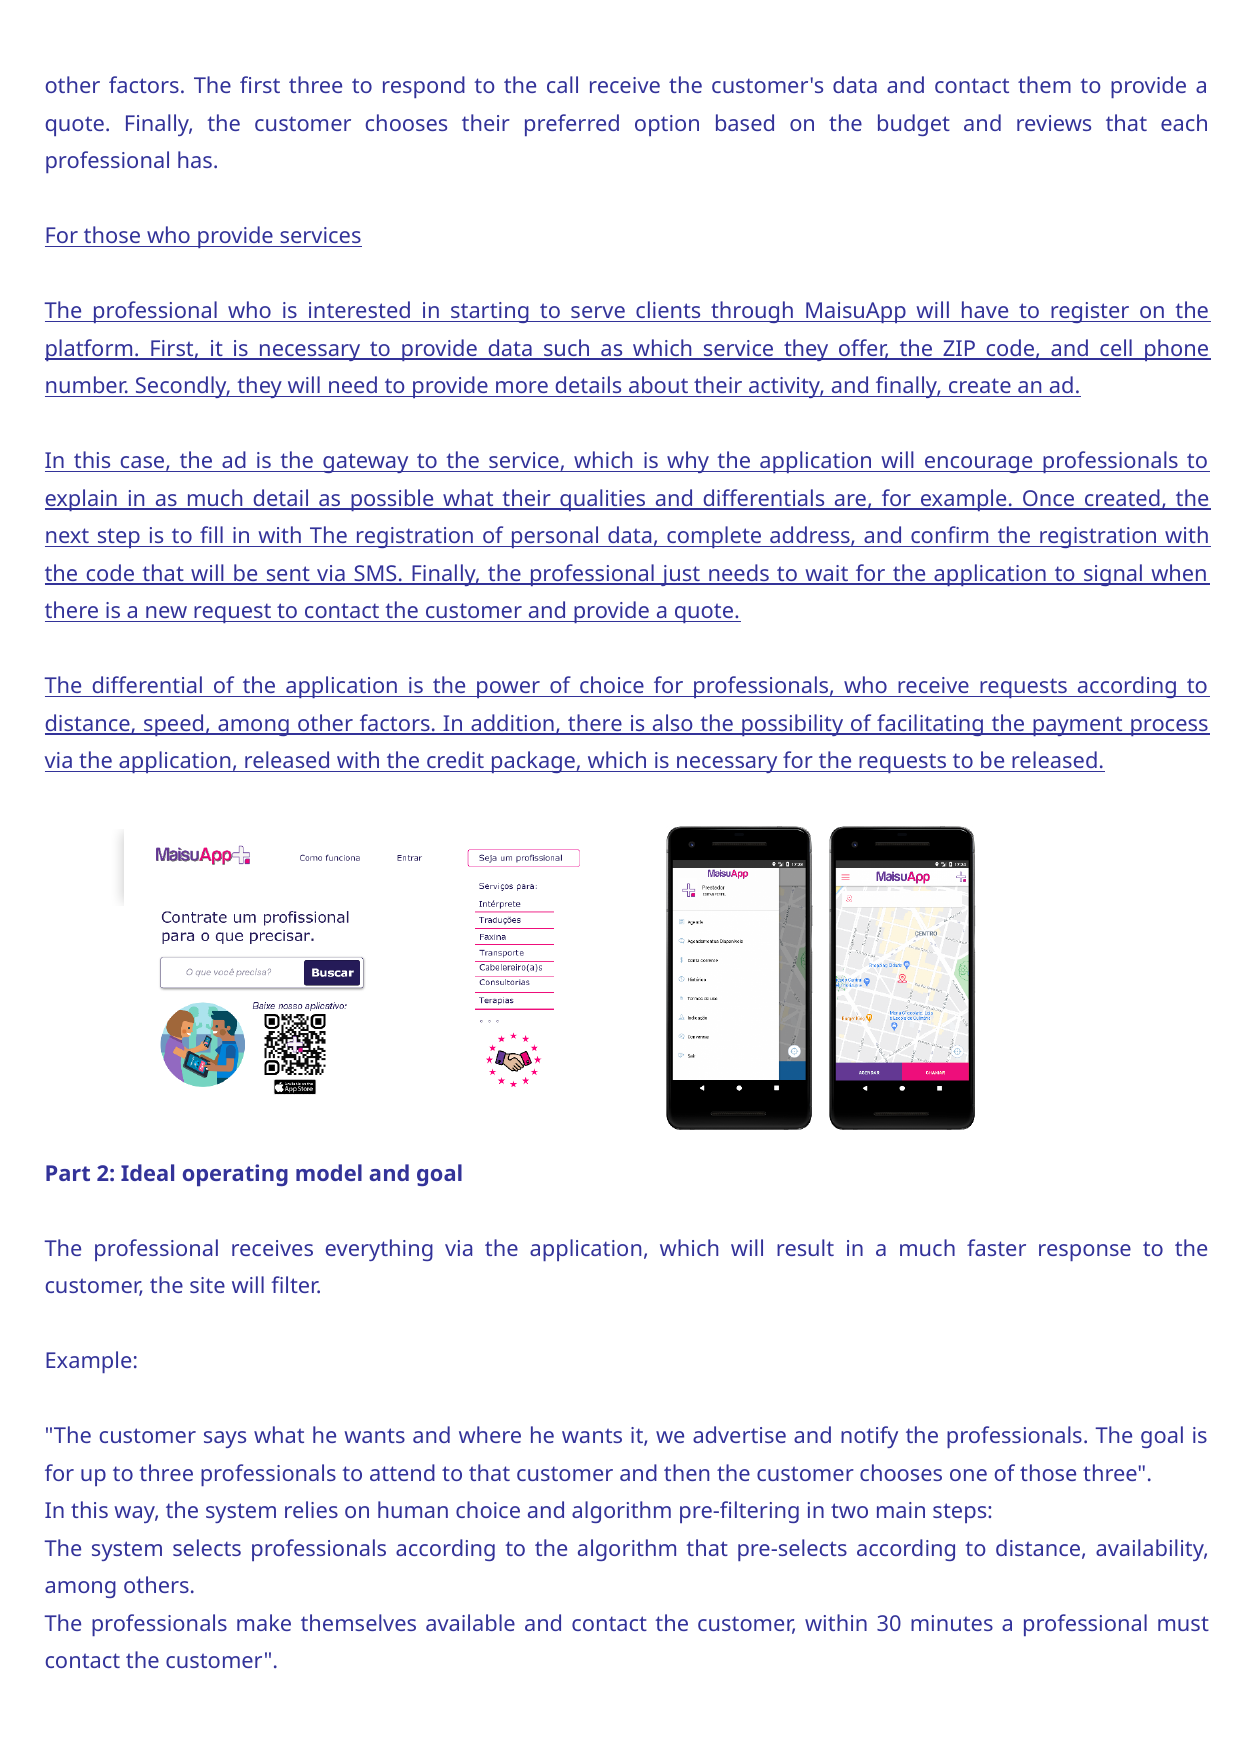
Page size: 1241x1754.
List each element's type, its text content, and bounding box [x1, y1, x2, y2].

text "The customer says what he wants and where he wants it, we advertise and notify the professionals. The goal is for up to three professionals to attend to that customer and then the customer chooses one of those three". [44, 1417, 1211, 1492]
text In this case, the ad is the gateway to the service, which is why the application will encourage professionals to explain in as much detail as possible what their qualities and differentials are, for example. Once created, the next step is to fill in with The registration of personal data, complete address, and confirm the registration with the code that will be sent via SMS. Finally, the professional just needs to wait for the application to signal when there is a new request to contact the customer and provide a quote. [44, 442, 1211, 508]
text The professionals make themselves available and contact the customer, within 30 minutes a professional must contact the customer". [44, 1604, 1211, 1679]
picture [829, 826, 976, 1130]
text The professional who is interested in starting to serve clients through MaisuApp will have to register on the platform. First, it is necessary to provide data such as which service they offer, the ZIP code, and cell phone number. Secondly, they will need to provide more details about their activity, and finally, create an ad. [44, 322, 1211, 358]
text The professional who is interested in starting to serve clients through MaisuApp will have to register on the platform. First, it is necessary to provide data such as which service they offer, the ZIP code, and cell phone number. Secondly, they will need to provide more details about their activity, and finally, create an ad. [44, 359, 1211, 404]
text For those who provide services [44, 217, 1211, 254]
text The system selects professionals according to the algorithm that pre-selects according to distance, availability, among others. [44, 1529, 1211, 1604]
text In this case, the ad is the gateway to the service, which is why the application will encourage professionals to explain in as much detail as possible what their qualities and differentials are, for example. Once created, the next step is to fill in with The registration of personal data, complete address, and confirm the registration with the code that will be sent via SMS. Finally, the professional just needs to wait for the application to signal when there is a new request to contact the customer and provide a quote. [44, 547, 1211, 629]
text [44, 67, 1211, 179]
picture [666, 826, 813, 1130]
text In this way, the system relies on human choice and algorithm pre-filtering in two main steps: [44, 1492, 1211, 1529]
text Part 2: Ideal operating model and goal [44, 1154, 1211, 1192]
picture [144, 835, 613, 1099]
text The differential of the application is the power of choice for professionals, who receive requests according to distance, speed, among other factors. In addition, there is also the possibility of facilitating the payment process via the application, released with the credit package, which is necessary for the requests to be released. [44, 667, 1211, 779]
text Example: [44, 1342, 1211, 1379]
text The professional who is interested in starting to serve clients through MaisuApp will have to register on the platform. First, it is necessary to provide data such as which service they offer, the ZIP code, and cell phone number. Secondly, they will need to provide more details about their activity, and finally, create an ad. [44, 292, 1211, 321]
text The professional receives everything via the application, which will result in a much faster response to the customer, the site will filter. [44, 1229, 1211, 1304]
text In this case, the ad is the gateway to the service, which is why the application will encourage professionals to explain in as much detail as possible what their qualities and differentials are, for example. Once created, the next step is to fill in with The registration of personal data, complete address, and confirm the registration with the code that will be sent via SMS. Finally, the professional just needs to wait for the application to signal when there is a new request to contact the customer and provide a quote. [44, 509, 1211, 546]
